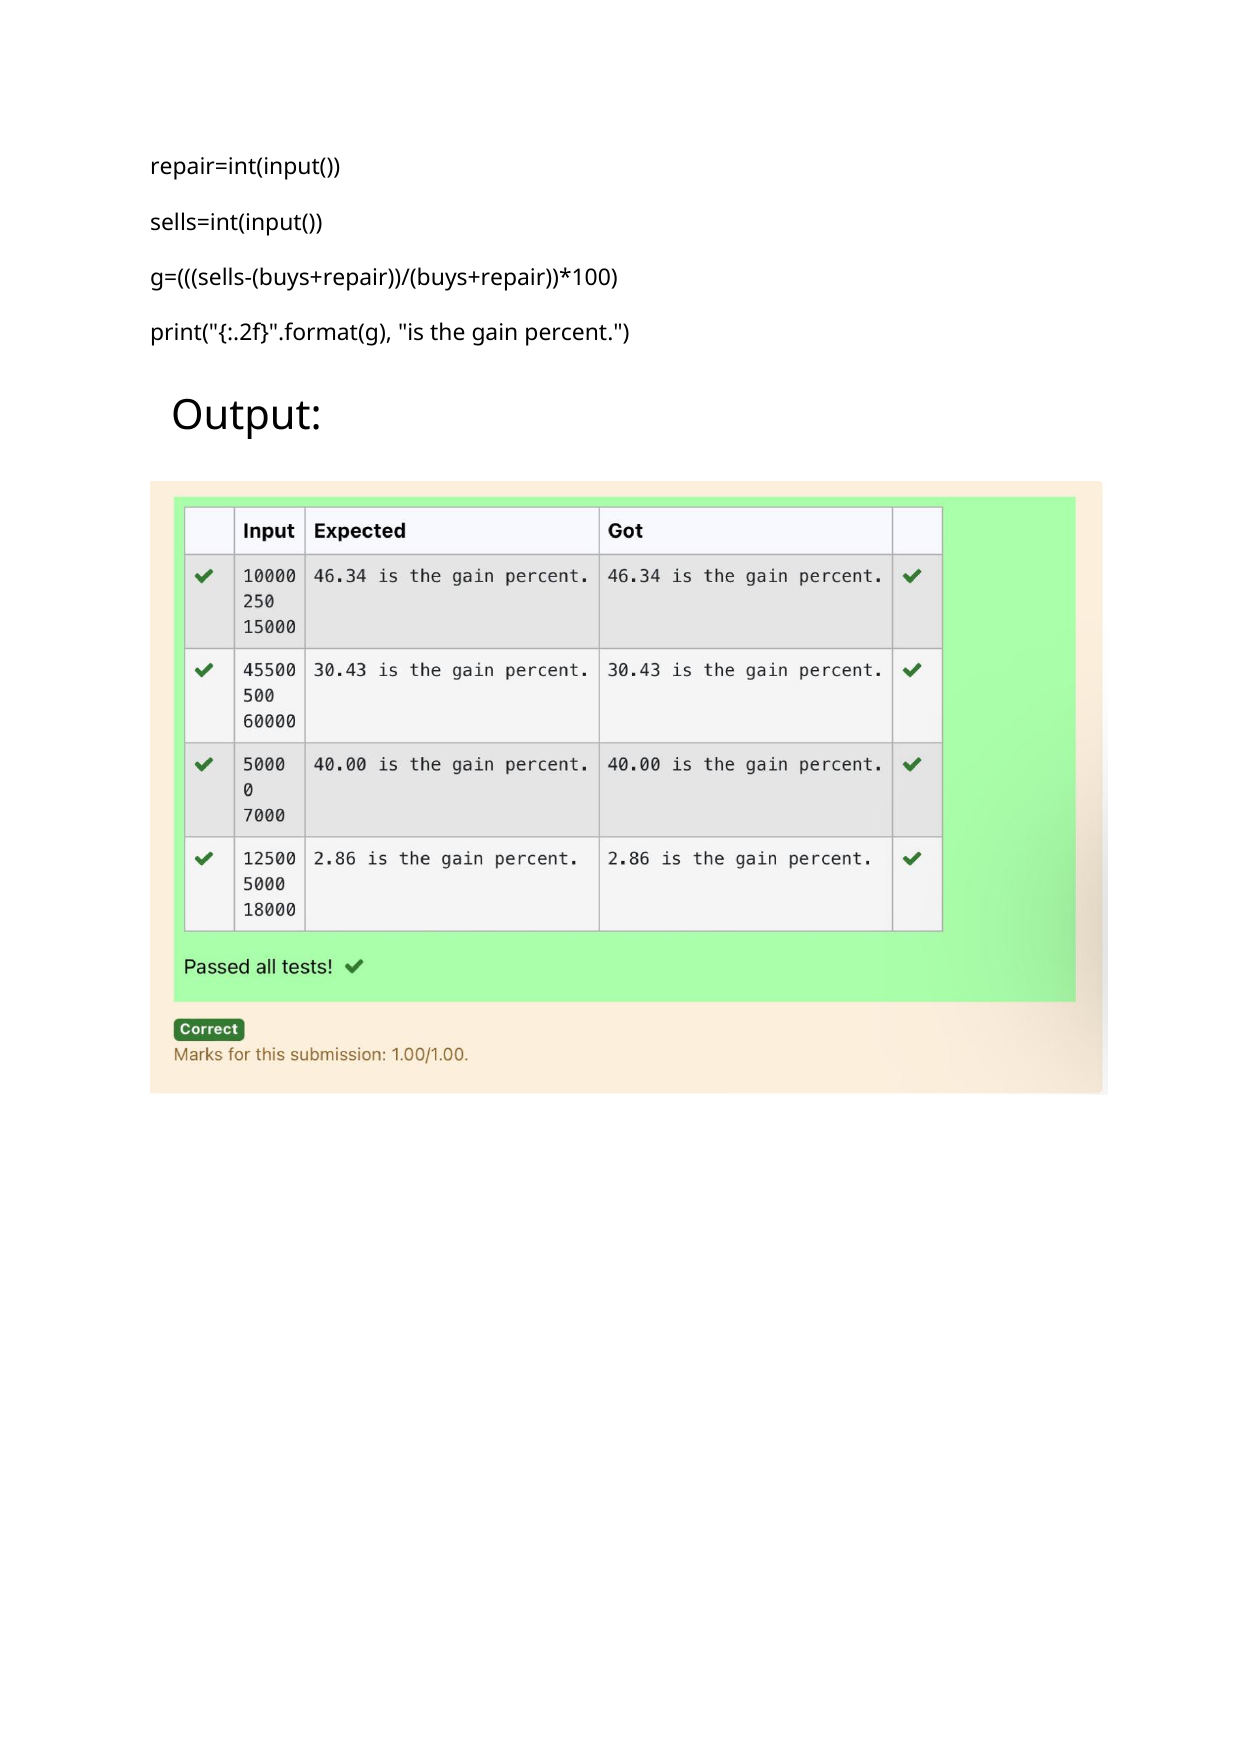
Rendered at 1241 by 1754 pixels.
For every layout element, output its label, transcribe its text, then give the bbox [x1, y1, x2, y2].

subtitle Output: [150, 385, 1211, 442]
text repair=int(input()) sells=int(input()) [150, 150, 391, 237]
picture [150, 481, 1108, 1095]
text g=(((sells-(buys+repair))/(buys+repair))*100) print("{:.2f}".format(g), "is the gain percent.") [150, 261, 847, 347]
